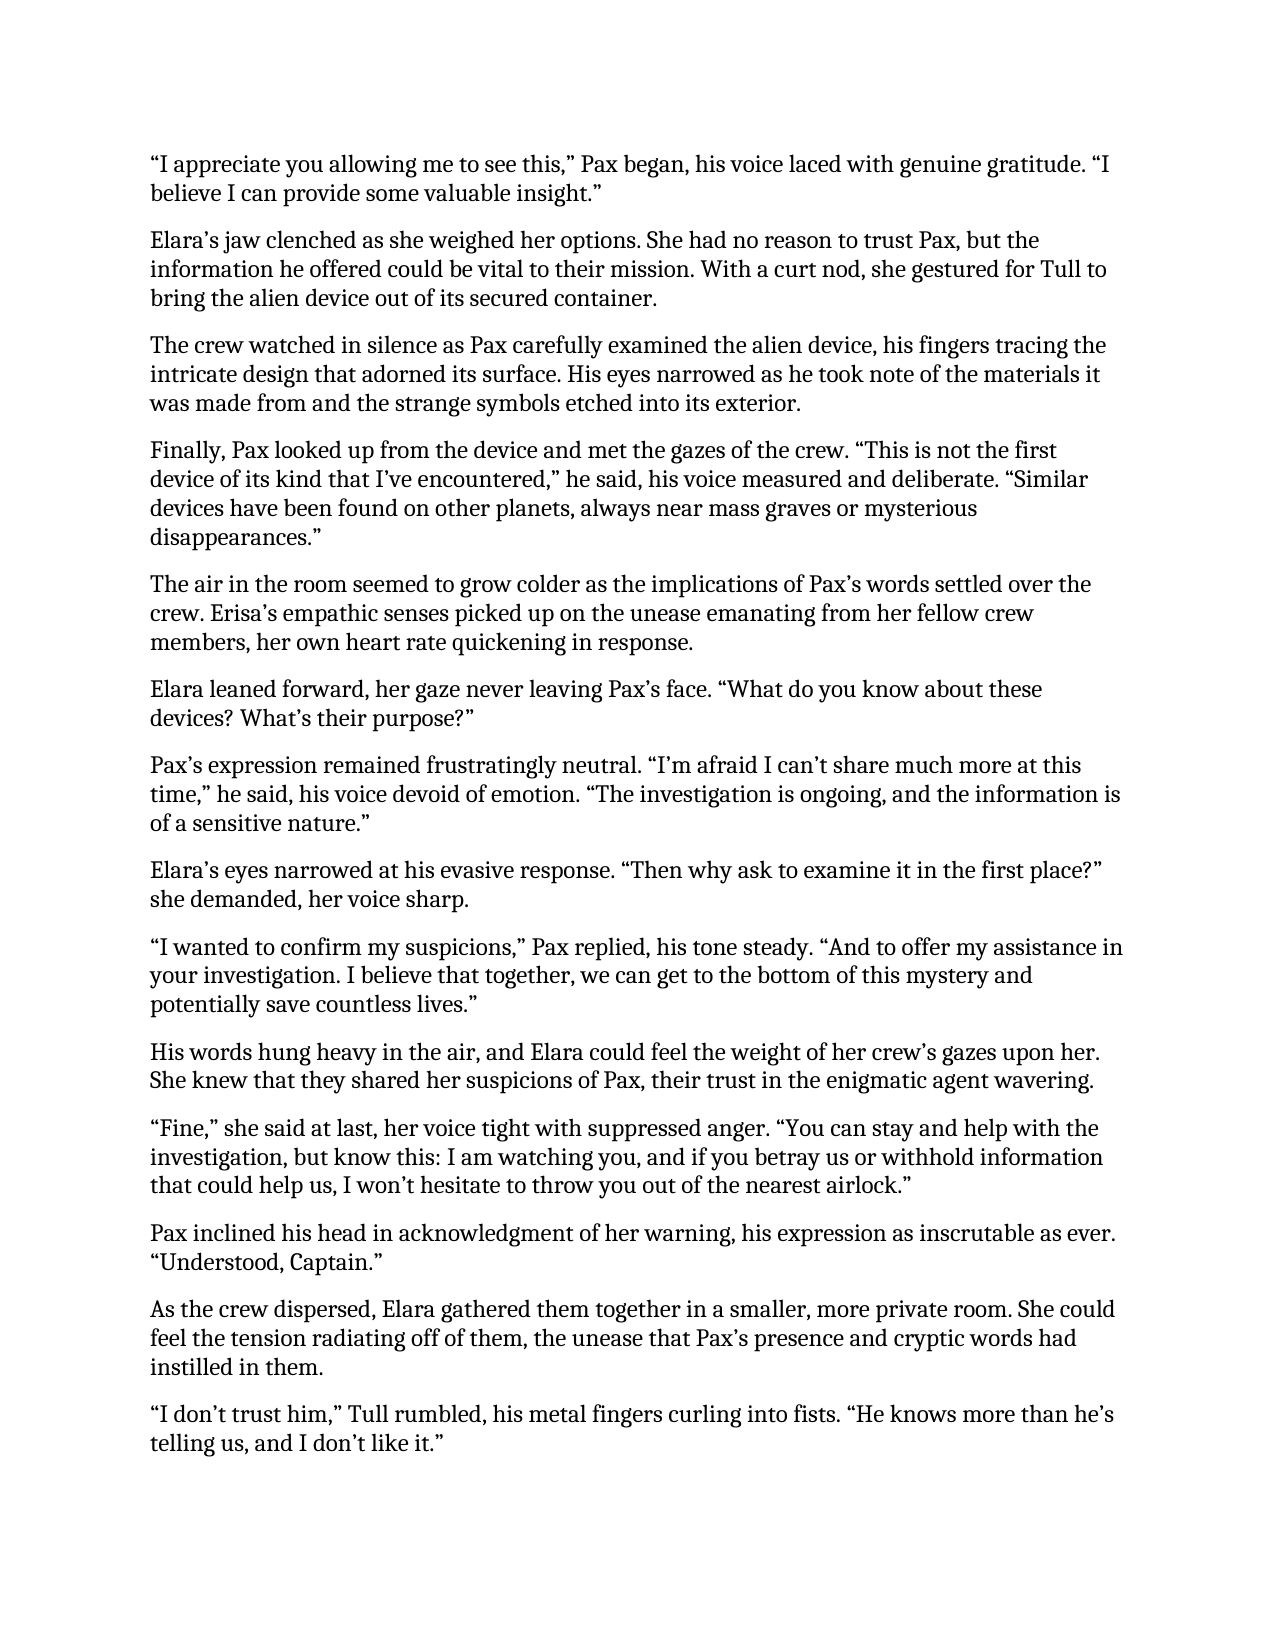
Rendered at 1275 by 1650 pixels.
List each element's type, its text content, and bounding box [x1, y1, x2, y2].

text Elara’s jaw clenched as she weighed her options. She had no reason to trust Pax, but the information he offered could be vital to their mission. With a curt nod, she gestured for Tull to bring the alien device out of its secured container. [150, 226, 1125, 312]
text Elara’s eyes narrowed at his evasive response. “Then why ask to examine it in the first place?” she demanded, her voice sharp. [150, 856, 1125, 914]
text Pax’s expression remained frustratingly neutral. “I’m afraid I can’t share much more at this time,” he said, his voice devoid of emotion. “The investigation is ongoing, and the information is of a sensitive nature.” [150, 751, 1125, 837]
text His words hung heavy in the air, and Elara could feel the weight of her crew’s gazes upon her. She knew that they shared her suspicions of Pax, their trust in the enigmatic agent wavering. [150, 1037, 1125, 1095]
text “Fine,” she said at last, her voice tight with suppressed anger. “You can stay and help with the investigation, but know this: I am watching you, and if you betray us or withhold information that could help us, I won’t hesitate to throw you out of the nearest airlock.” [150, 1114, 1125, 1200]
text The air in the room seemed to grow colder as the implications of Pax’s words settled over the crew. Erisa’s empathic senses picked up on the unease emanating from her fellow crew members, her own heart rate quickening in response. [150, 570, 1125, 656]
text Finally, Pax looked up from the device and met the gazes of the crew. “This is not the first device of its kind that I’ve encountered,” he said, his voice measured and deliberate. “Similar devices have been found on other planets, always near mass graves or mysterious disappearances.” [150, 436, 1125, 551]
text As the crew dispersed, Elara gathered them together in a smaller, more private room. She could feel the tension radiating off of them, the unease that Pax’s presence and cryptic words had instilled in them. [150, 1295, 1125, 1381]
text Pax inclined his head in acknowledgment of her warning, his expression as inscrutable as ever. “Understood, Captain.” [150, 1219, 1125, 1276]
text “I wanted to confirm my suspicions,” Pax replied, his tone steady. “And to offer my assistance in your investigation. I believe that together, we can get to the bottom of this mystery and potentially save countless lives.” [150, 932, 1125, 1019]
text “I appreciate you allowing me to see this,” Pax began, his voice laced with genuine gratitude. “I believe I can provide some valuable insight.” [150, 150, 1125, 207]
text “I don’t trust him,” Tull rumbled, his metal fingers curling into fists. “He knows more than he’s telling us, and I don’t like it.” [150, 1400, 1125, 1457]
text Elara leaned forward, her gaze never leaving Pax’s face. “What do you know about these devices? What’s their purpose?” [150, 675, 1125, 732]
text The crew watched in silence as Pax carefully examined the alien device, his fingers tracing the intricate design that adorned its surface. His eyes narrowed as he took note of the materials it was made from and the strange symbols etched into its exterior. [150, 331, 1125, 417]
